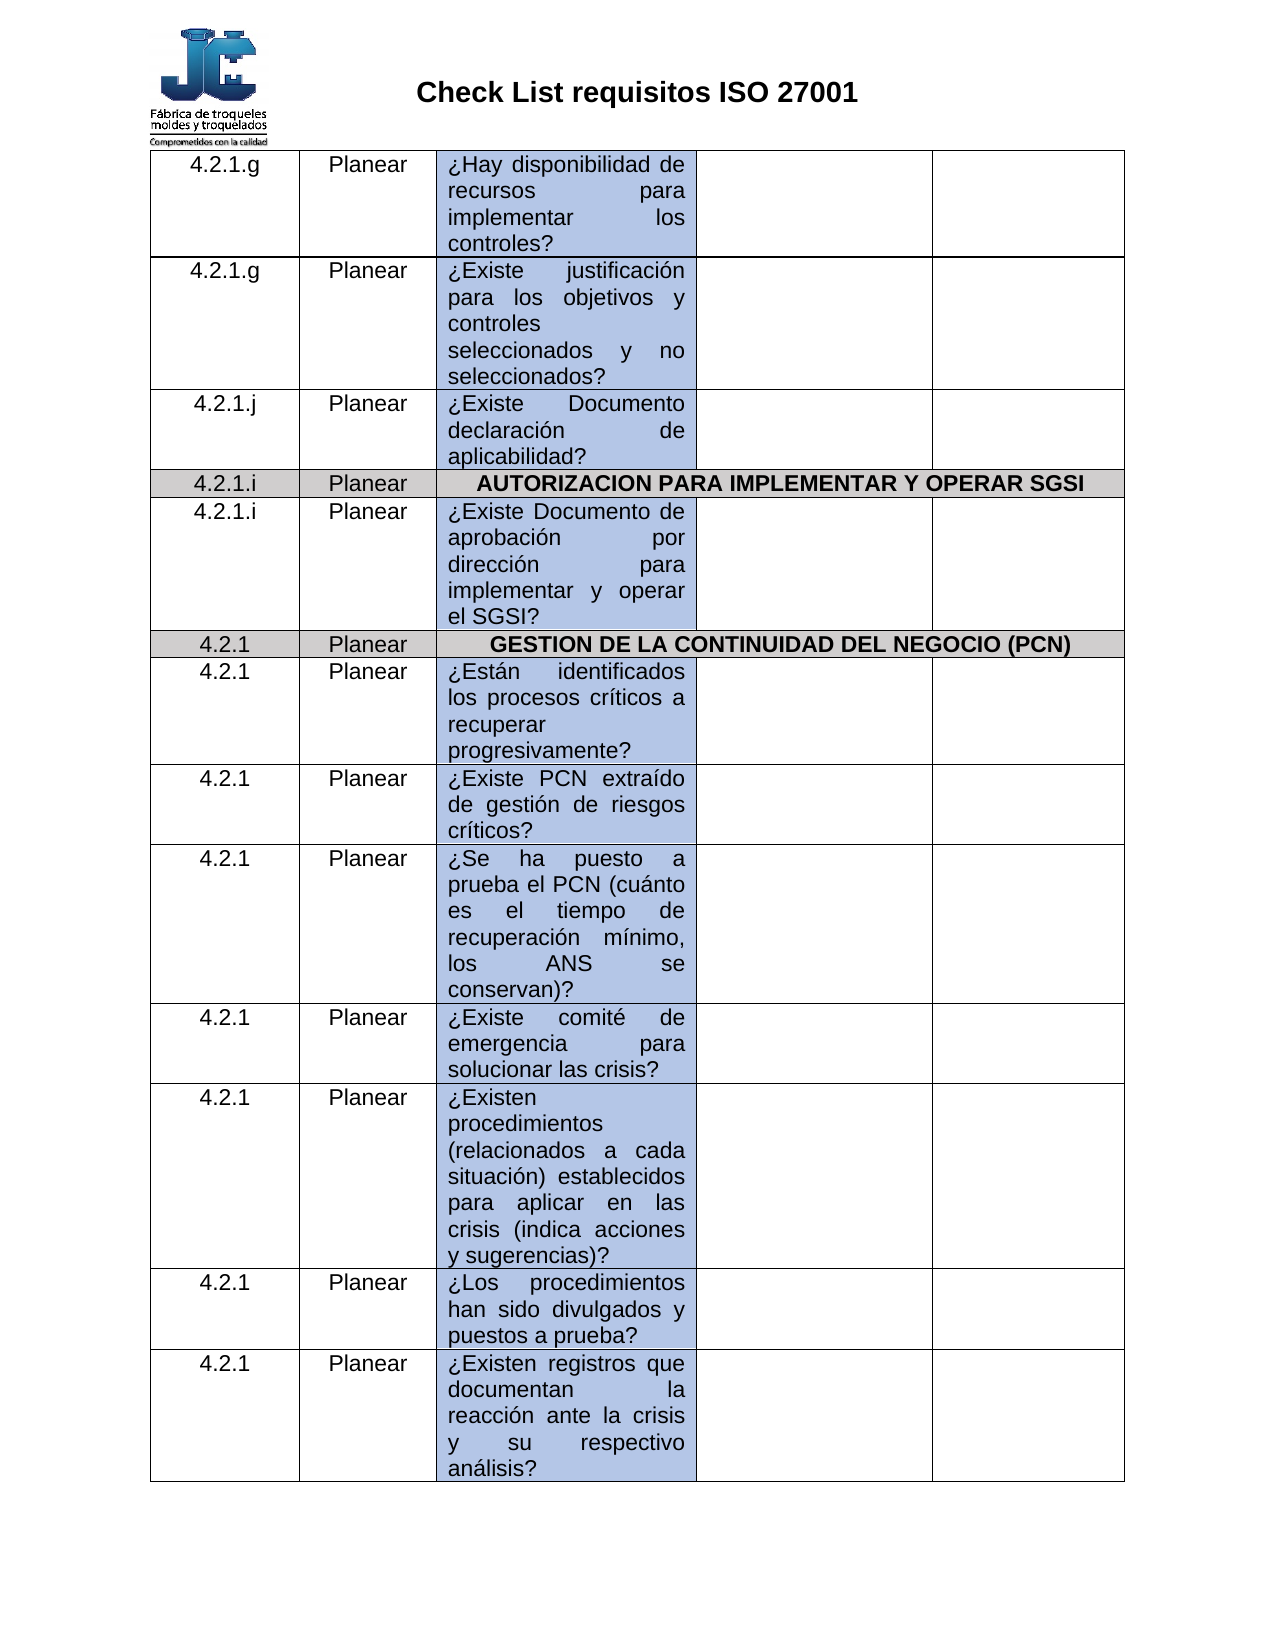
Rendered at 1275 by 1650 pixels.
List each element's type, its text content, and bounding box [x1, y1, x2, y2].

table_cell [697, 1350, 932, 1481]
table_cell 4.2.1.g [151, 151, 299, 256]
table_cell 4.2.1 [151, 1004, 299, 1083]
table_cell ¿Existe comité de emergencia para solucionar las crisis? [437, 1004, 696, 1083]
table_cell 4.2.1 [151, 658, 299, 763]
table_cell [933, 658, 1124, 763]
table_cell 4.2.1.g [151, 258, 299, 389]
table_cell [697, 390, 932, 469]
table_cell Planear [300, 765, 436, 843]
table_cell [933, 1269, 1124, 1348]
table_cell [933, 151, 1124, 256]
table_cell [697, 151, 932, 256]
table_cell Planear [300, 498, 436, 629]
table_cell Planear [300, 1350, 436, 1481]
table_cell 4.2.1 [151, 631, 299, 657]
table_cell [697, 1269, 932, 1348]
table_cell ¿Existe PCN extraído de gestión de riesgos críticos? [437, 765, 696, 843]
picture [148, 28, 269, 149]
table_cell ¿Están identificados los procesos críticos a recuperar progresivamente? [437, 658, 696, 763]
table_cell Planear [300, 658, 436, 763]
table_cell 4.2.1.i [151, 498, 299, 629]
table_cell [933, 1350, 1124, 1481]
table_cell ¿Existen registros que documentan la reacción ante la crisis y su respectivo análisis? [437, 1350, 696, 1481]
table_cell [697, 1084, 932, 1268]
table_cell [933, 258, 1124, 389]
table_cell Planear [300, 845, 436, 1003]
table_cell [933, 1004, 1124, 1083]
table_cell [697, 845, 932, 1003]
table_cell [697, 258, 932, 389]
table_cell Planear [300, 390, 436, 469]
table_cell Planear [300, 258, 436, 389]
table_cell ¿Existe Documento declaración de aplicabilidad? [437, 390, 696, 469]
table_cell GESTION DE LA CONTINUIDAD DEL NEGOCIO (PCN) [437, 631, 1124, 657]
table_cell [933, 845, 1124, 1003]
table_cell AUTORIZACION PARA IMPLEMENTAR Y OPERAR SGSI [437, 470, 1124, 497]
table_cell 4.2.1.i [151, 470, 299, 497]
table_cell 4.2.1.j [151, 390, 299, 469]
table_cell [697, 765, 932, 843]
table_cell 4.2.1 [151, 765, 299, 843]
table_cell Planear [300, 631, 436, 657]
table_cell Planear [300, 1084, 436, 1268]
table_cell 4.2.1 [151, 1084, 299, 1268]
table_cell ¿Hay disponibilidad de recursos para implementar los controles? [437, 151, 696, 256]
table_cell ¿Existe Documento de aprobación por dirección para implementar y operar el SGSI? [437, 498, 696, 629]
table_cell [933, 390, 1124, 469]
table_cell 4.2.1 [151, 1350, 299, 1481]
table_cell 4.2.1 [151, 845, 299, 1003]
table_cell ¿Existe justificación para los objetivos y controles seleccionados y no seleccionados? [437, 258, 696, 389]
table_cell [697, 498, 932, 629]
table_cell [933, 1084, 1124, 1268]
table_cell Planear [300, 1269, 436, 1348]
table_cell ¿Se ha puesto a prueba el PCN (cuánto es el tiempo de recuperación mínimo, los ANS se conservan)? [437, 845, 696, 1003]
table_cell Planear [300, 470, 436, 497]
table_cell [697, 1004, 932, 1083]
table_cell ¿Los procedimientos han sido divulgados y puestos a prueba? [437, 1269, 696, 1348]
table_cell [933, 498, 1124, 629]
table_cell Planear [300, 151, 436, 256]
table_cell ¿Existen procedimientos (relacionados a cada situación) establecidos para aplicar en las crisis (indica acciones y sugerencias)? [437, 1084, 696, 1268]
table_cell Planear [300, 1004, 436, 1083]
table_cell 4.2.1 [151, 1269, 299, 1348]
table_cell [933, 765, 1124, 843]
table_cell [697, 658, 932, 763]
